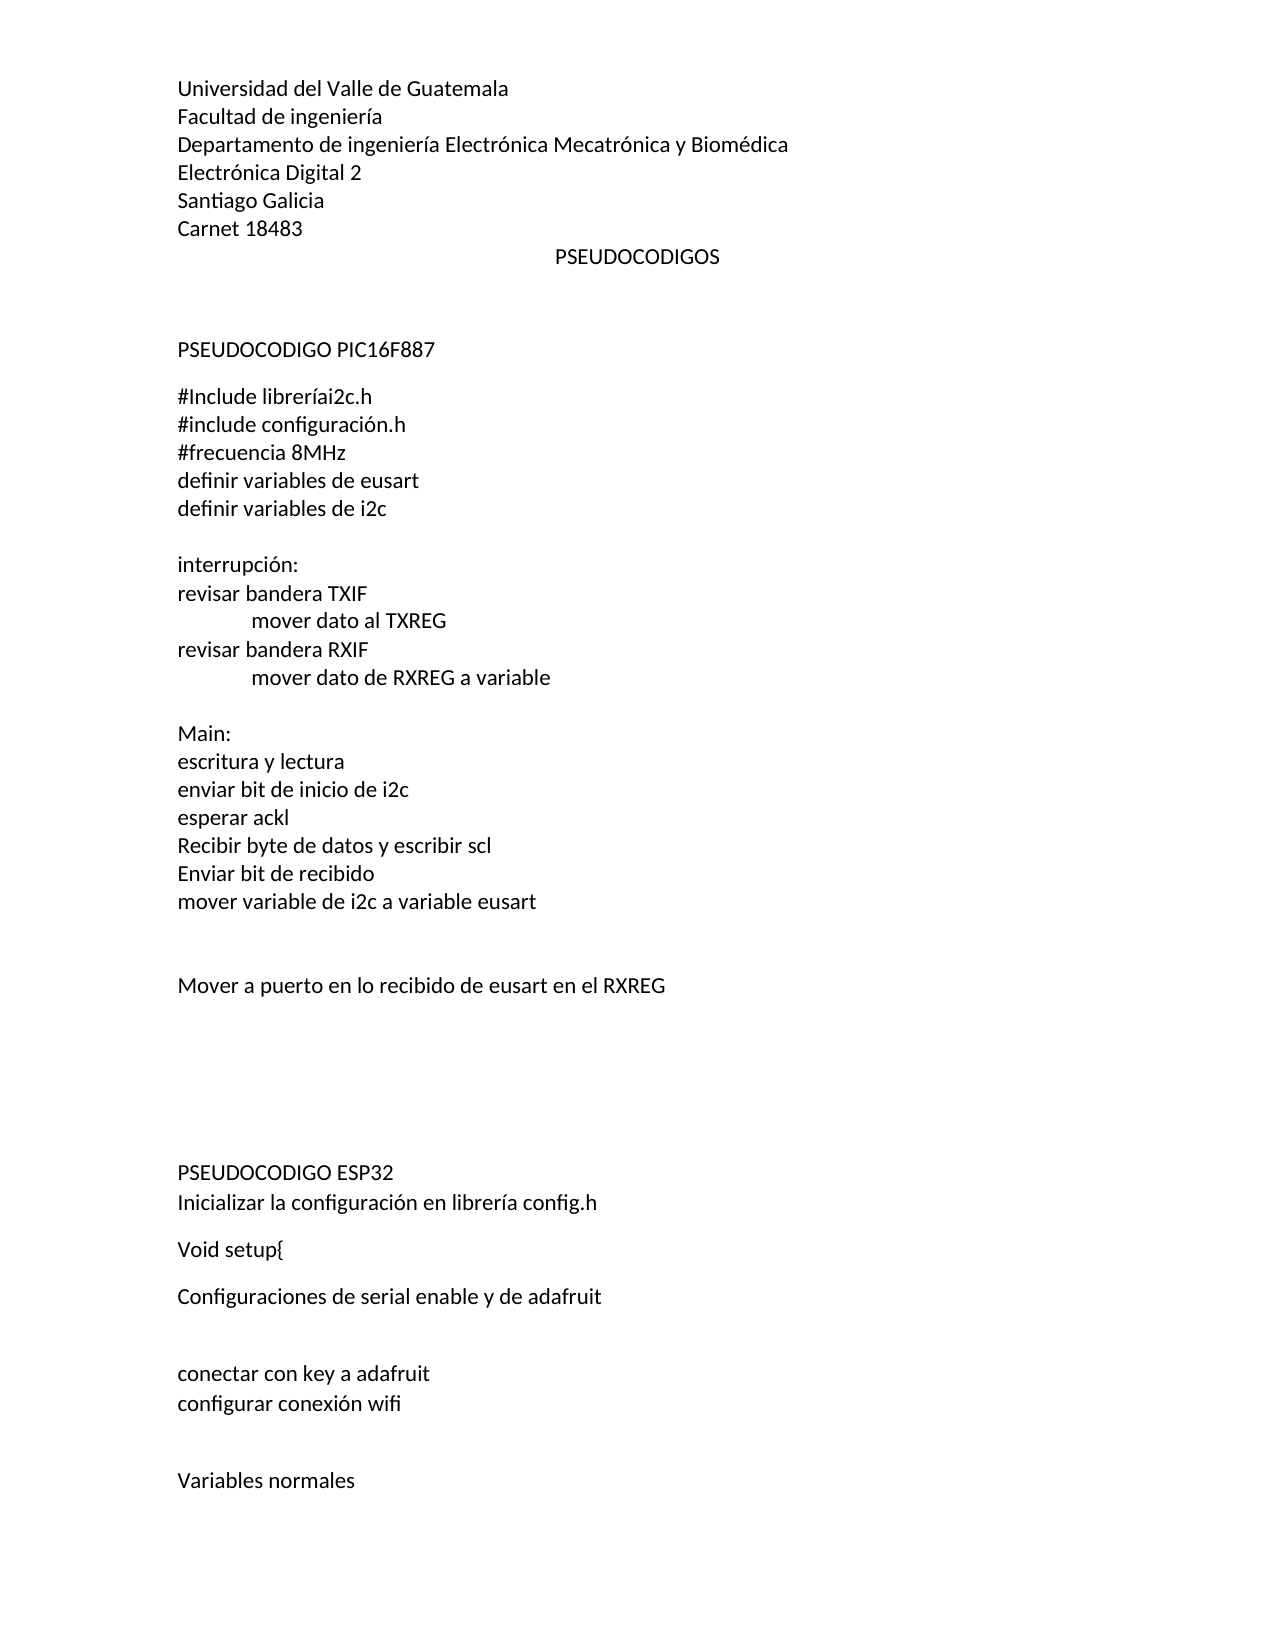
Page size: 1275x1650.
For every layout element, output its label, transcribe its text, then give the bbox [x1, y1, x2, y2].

text PSEUDOCODIGO ESP32 Inicializar la configuración en librería config.h [177, 1158, 1098, 1216]
text #include configuración.h [177, 411, 1098, 438]
text Enviar bit de recibido mover variable de i2c a variable eusart [177, 859, 1098, 915]
text definir variables de eusart [177, 467, 1098, 494]
text Recibir byte de datos y escribir scl [177, 831, 1098, 859]
text conectar con key a adafruit configurar conexión wifi [177, 1329, 1098, 1447]
text mover dato al TXREG revisar bandera RXIF [177, 607, 1098, 663]
text mover dato de RXREG a variable [177, 663, 1098, 691]
text revisar bandera TXIF [177, 579, 1098, 607]
text definir variables de i2c [177, 494, 1098, 523]
text Void setup{ [177, 1235, 1098, 1263]
text Mover a puerto en lo recibido de eusart en el RXREG [177, 971, 1098, 999]
text Variables normales [177, 1466, 1098, 1494]
text #frecuencia 8MHz [177, 438, 1098, 467]
text PSEUDOCODIGOS [177, 242, 1098, 270]
text Main: escritura y lectura [177, 719, 1098, 775]
text Configuraciones de serial enable y de adafruit [177, 1282, 1098, 1310]
text interrupción: [177, 551, 1098, 579]
text enviar bit de inicio de i2c esperar ackl [177, 775, 1098, 831]
text PSEUDOCODIGO PIC16F887 [177, 336, 1098, 364]
text #Include libreríai2c.h [177, 382, 1098, 411]
